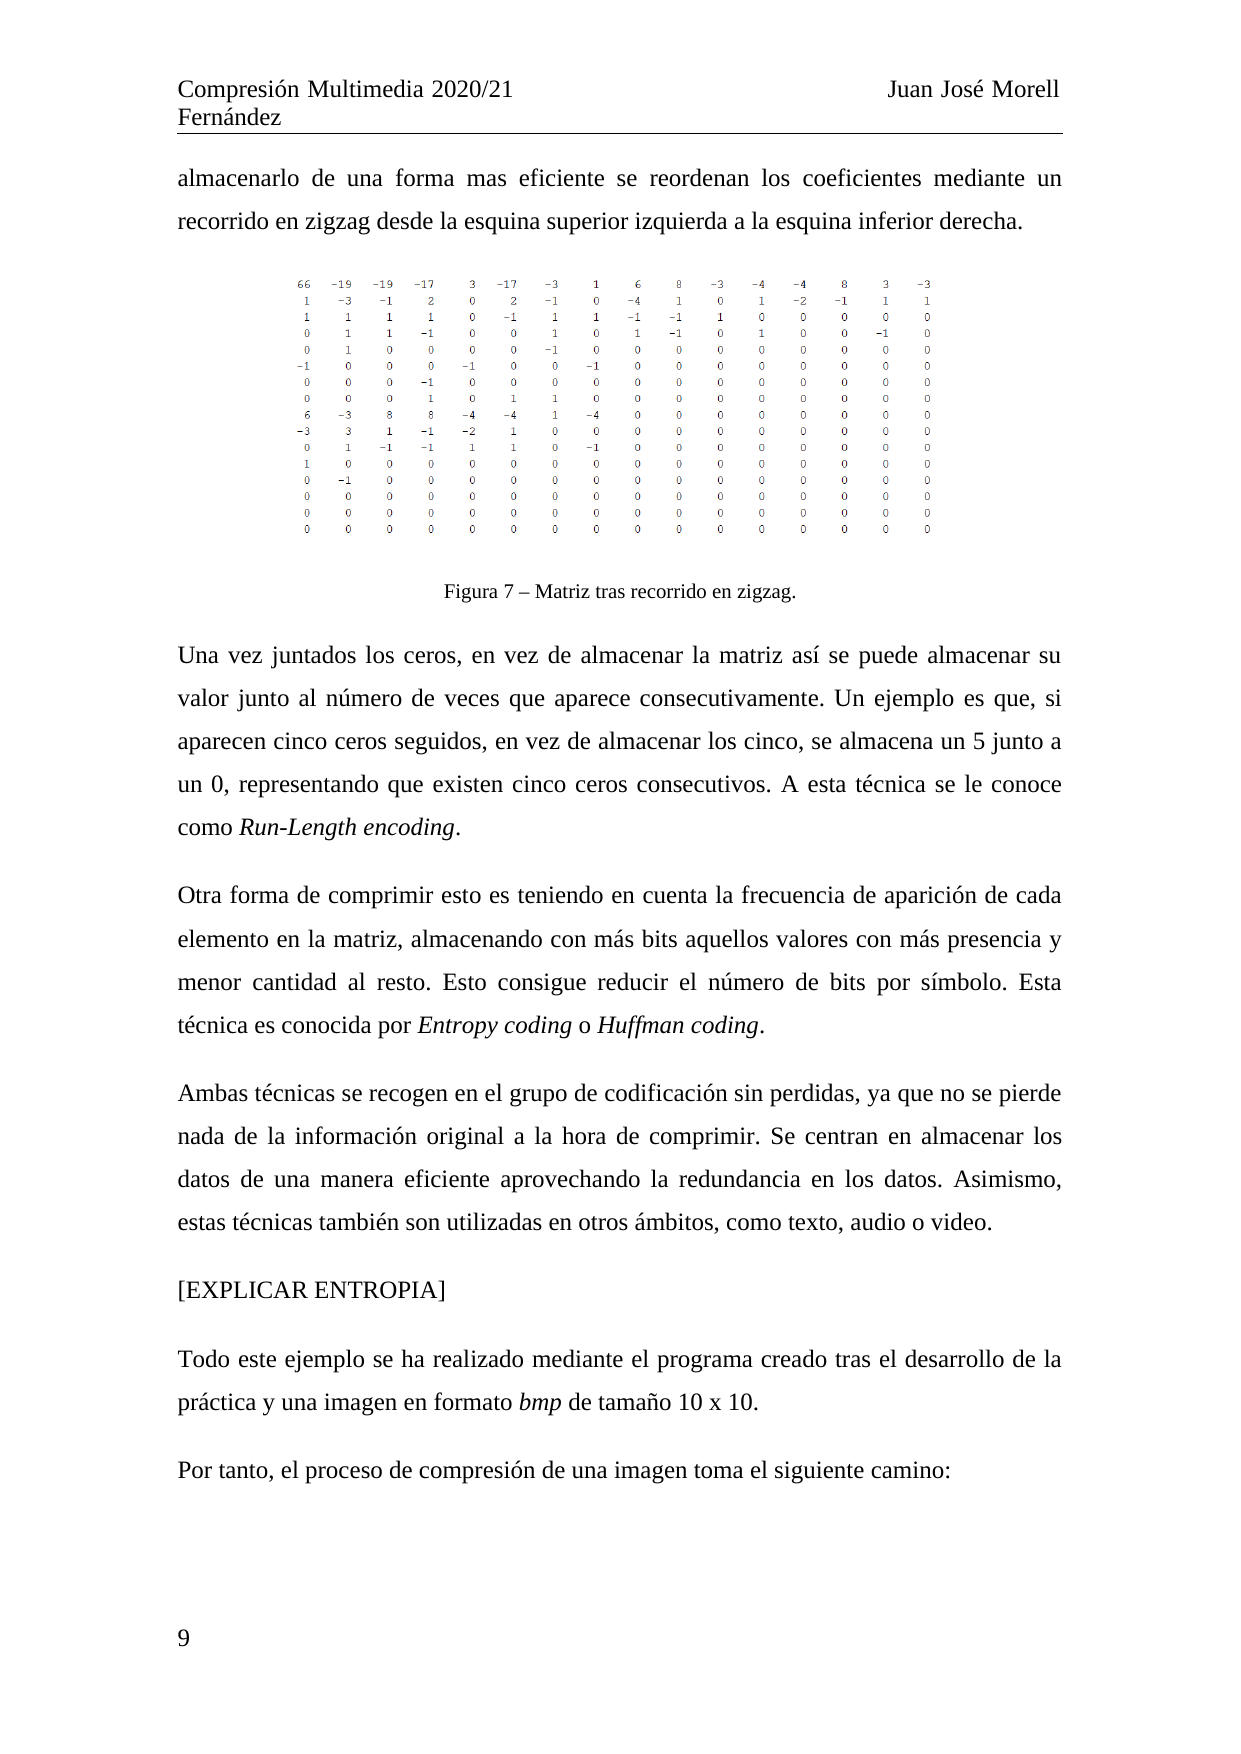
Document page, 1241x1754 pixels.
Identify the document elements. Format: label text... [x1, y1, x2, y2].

text Por tanto, el proceso de compresión de una imagen toma el siguiente camino: [177, 1455, 1063, 1484]
text Figura 7 – Matriz tras recorrido en zigzag. [177, 579, 1063, 603]
text [EXPLICAR ENTROPIA] [177, 1276, 1063, 1304]
text Una vez juntados los ceros, en vez de almacenar la matriz así se puede almacenar su valor junto al número de veces que aparece consecutivamente. Un ejemplo es que, si aparecen cinco ceros seguidos, en vez de almacenar los cinco, se almacena un 5 junto a un 0, representando que existen cinco ceros consecutivos. A esta técnica se le conoce como Run-Length encoding. [177, 640, 1063, 841]
text Ambas técnicas se recogen en el grupo de codificación sin perdidas, ya que no se pierde nada de la información original a la hora de comprimir. Se centran en almacenar los datos de una manera eficiente aprovechando la redundancia en los datos. Asimismo, estas técnicas también son utilizadas en otros ámbitos, como texto, audio o video. [177, 1078, 1063, 1236]
text Todo este ejemplo se ha realizado mediante el programa creado tras el desarrollo de la práctica y una imagen en formato bmp de tamaño 10 x 10. [177, 1344, 1063, 1416]
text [177, 163, 1063, 235]
picture [295, 274, 945, 540]
text Otra forma de comprimir esto es teniendo en cuenta la frecuencia de aparición de cada elemento en la matriz, almacenando con más bits aquellos valores con más presencia y menor cantidad al resto. Esto consigue reducir el número de bits por símbolo. Esta técnica es conocida por Entropy coding o Huffman coding. [177, 881, 1063, 1039]
